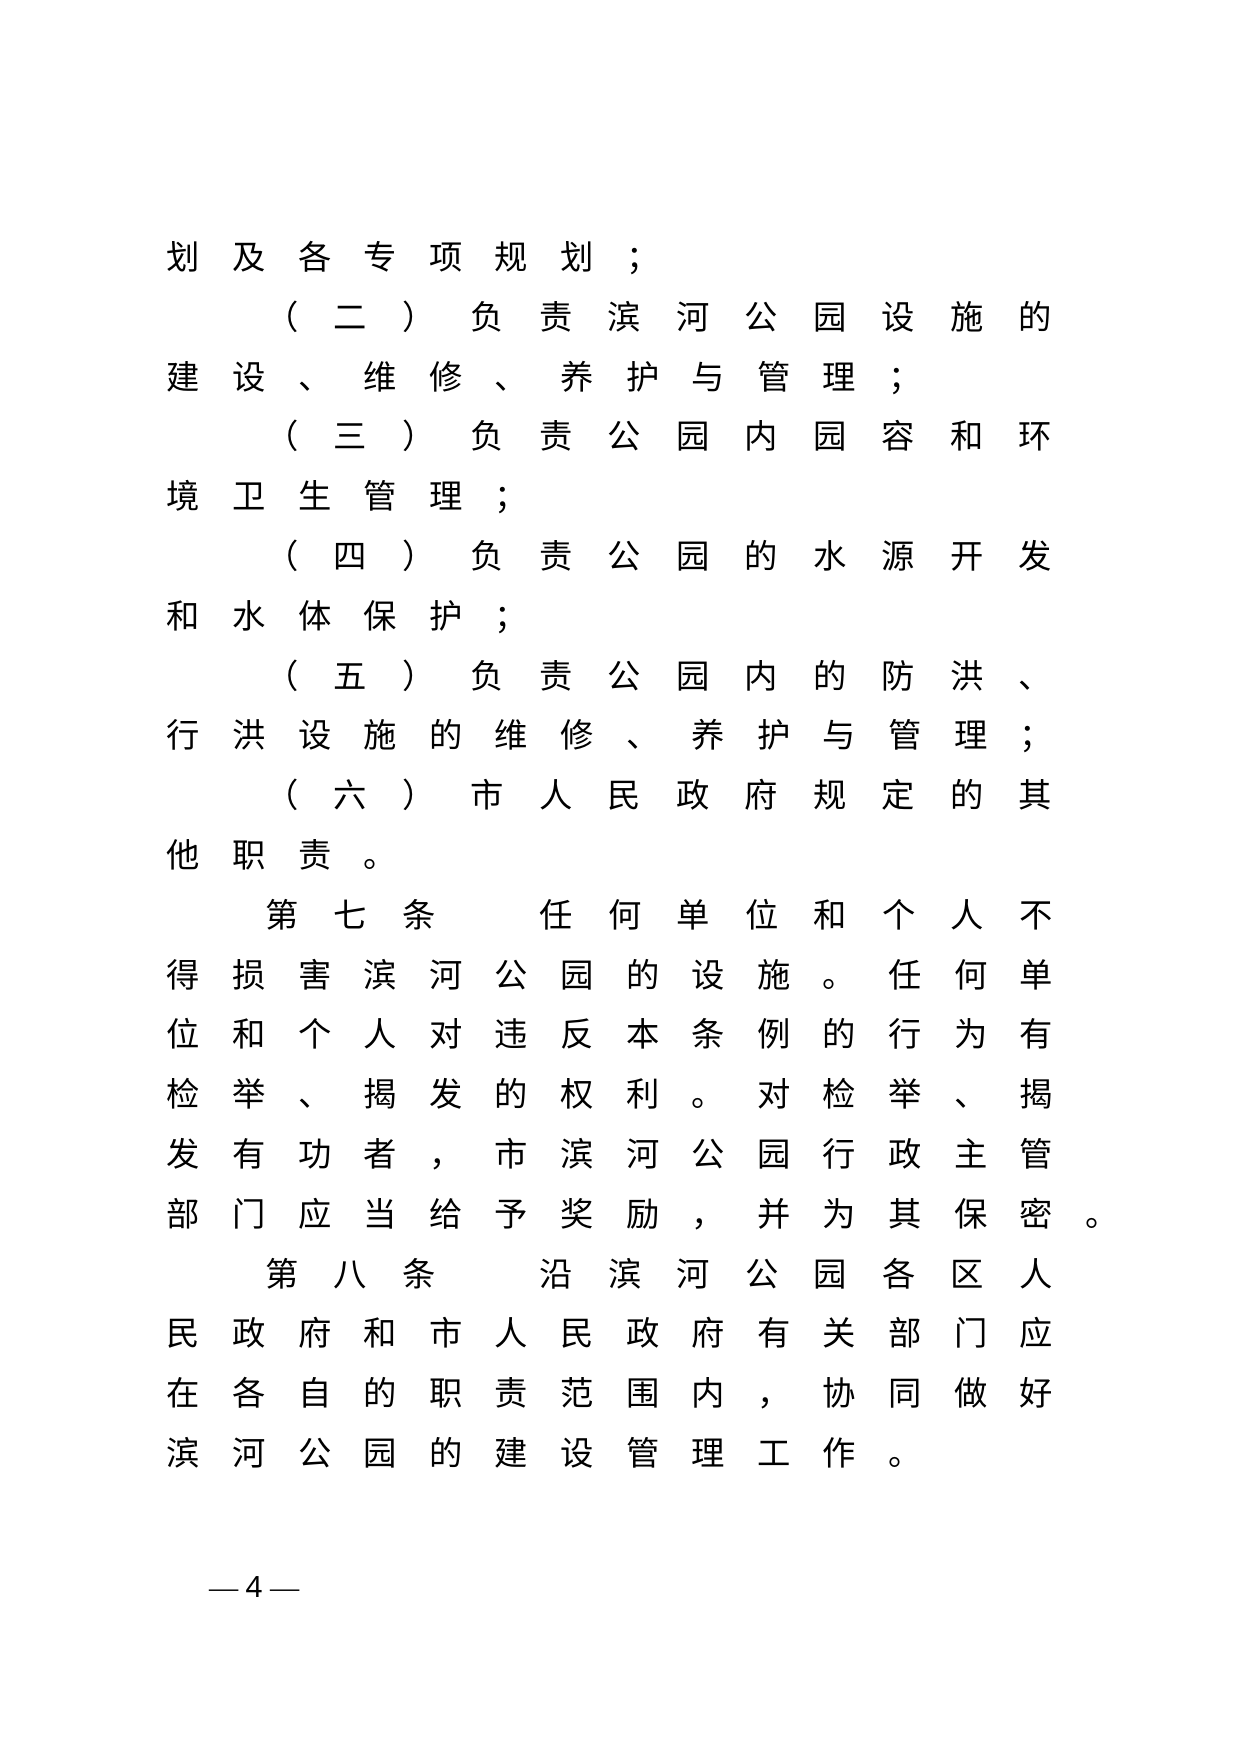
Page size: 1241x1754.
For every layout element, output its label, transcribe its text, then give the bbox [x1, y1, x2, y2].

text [167, 225, 1085, 285]
text 第七条 任何单位和个人不得损害滨河公园的设施。任何单位和个人对违反本条例的行为有检举、揭发的权利。对检举、揭发有功者，市滨河公园行政主管部门应当给予奖励，并为其保密。 [167, 883, 1085, 1242]
text （三）负责公园内园容和环境卫生管理； [167, 404, 1085, 524]
text （二）负责滨河公园设施的建设、维修、养护与管理； [167, 285, 1085, 404]
text （五）负责公园内的防洪、行洪设施的维修、养护与管理； [167, 644, 1085, 763]
text 第八条 沿滨河公园各区人民政府和市人民政府有关部门应在各自的职责范围内，协同做好滨河公园的建设管理工作。 [167, 1242, 1085, 1481]
text （六）市人民政府规定的其他职责。 [167, 763, 1085, 883]
text （四）负责公园的水源开发和水体保护； [167, 524, 1085, 644]
